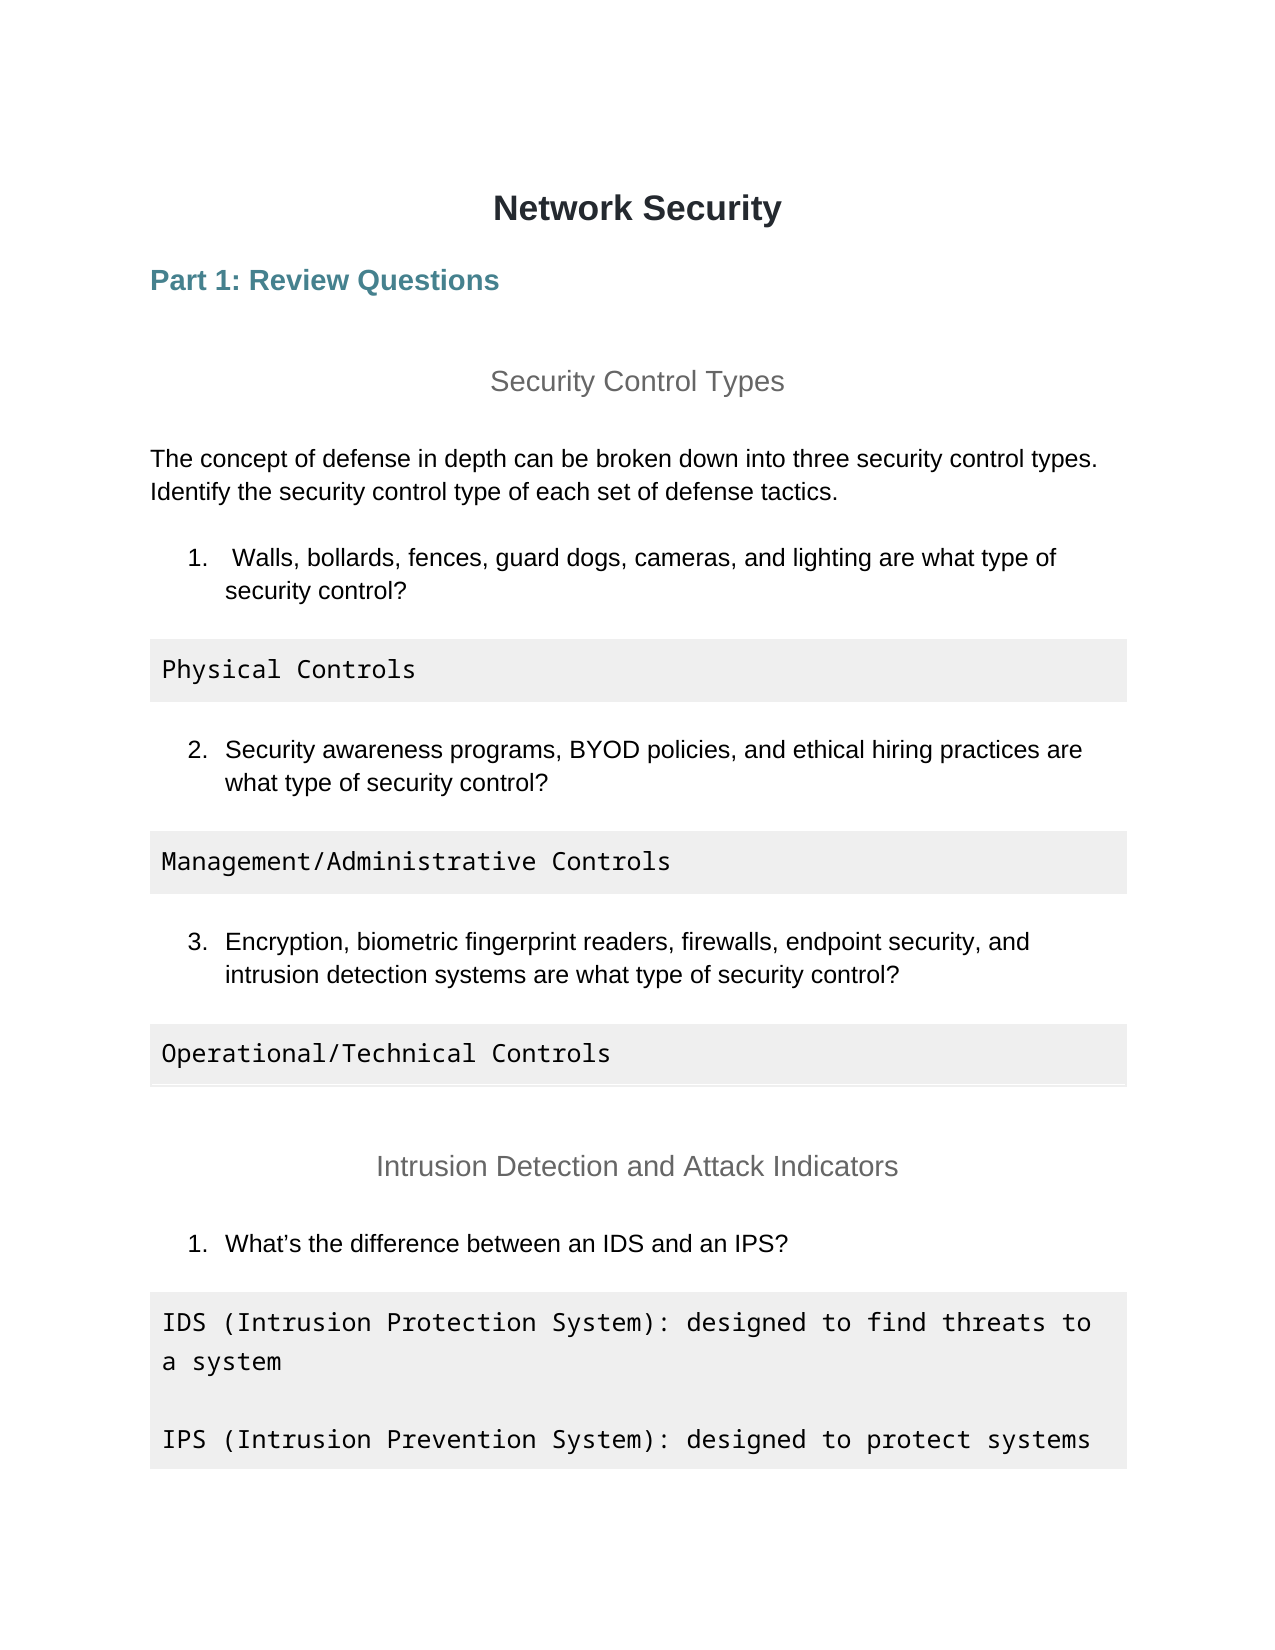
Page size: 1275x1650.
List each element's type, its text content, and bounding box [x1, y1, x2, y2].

table_header Management/Administrative Controls [152, 834, 1125, 892]
table_header Operational/Technical Controls [152, 1026, 1125, 1084]
list Encryption, biometric fingerprint readers, firewalls, endpoint security, and intrusion detection systems are what type of security control? [187, 927, 1125, 989]
list Security awareness programs, BYOD policies, and ethical hiring practices are what type of security control? [187, 735, 1125, 797]
subtitle Security Control Types [150, 364, 1125, 398]
list Walls, bollards, fences, guard dogs, cameras, and lighting are what type of security control? [187, 543, 1125, 605]
subtitle Intrusion Detection and Attack Indicators [150, 1149, 1125, 1182]
text The concept of defense in depth can be broken down into three security control types. Identify the security control type of each set of defense tactics. [150, 444, 1125, 506]
list What’s the difference between an IDS and an IPS? [187, 1229, 1125, 1257]
subtitle Network Security [150, 187, 1125, 228]
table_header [152, 1294, 1125, 1466]
subtitle Part 1: Review Questions [150, 263, 1125, 297]
table_header Physical Controls [152, 641, 1125, 700]
